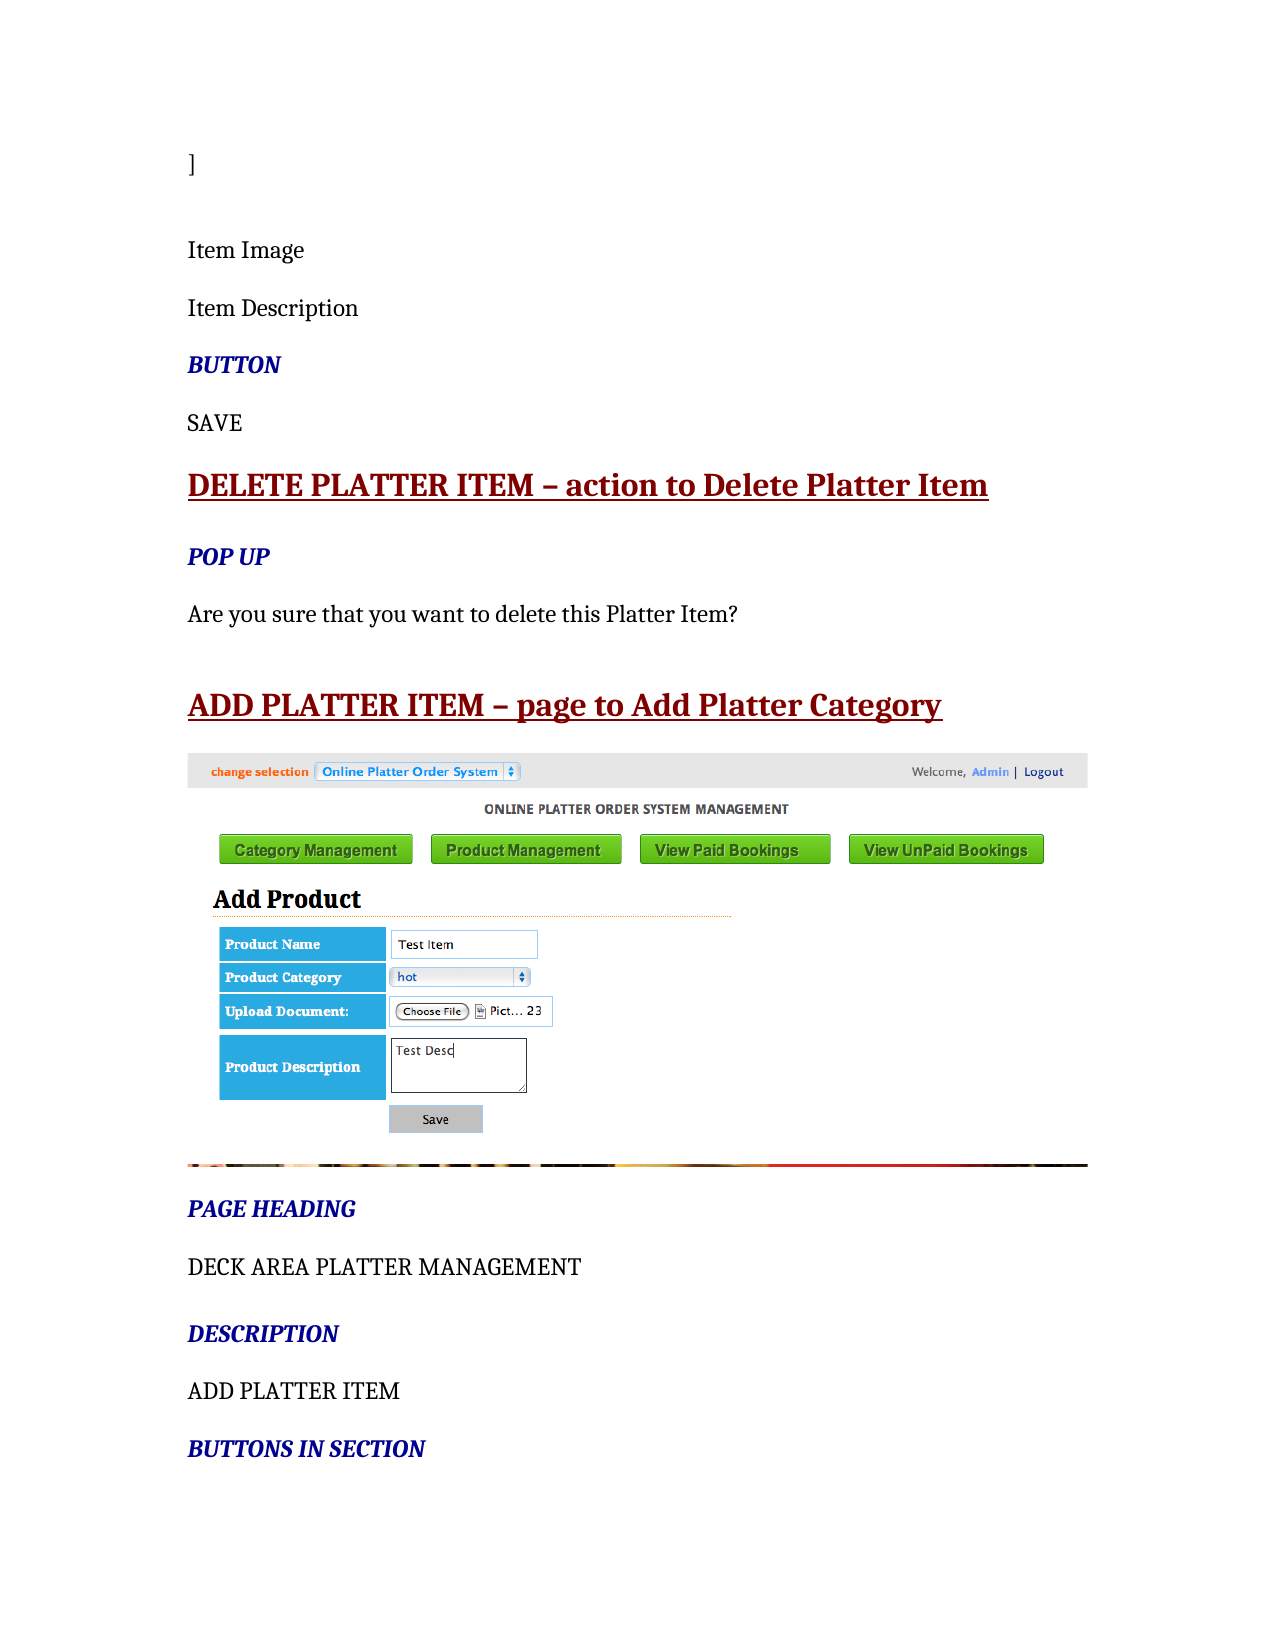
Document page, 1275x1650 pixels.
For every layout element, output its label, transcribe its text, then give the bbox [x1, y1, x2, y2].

text ] [187, 150, 1087, 179]
picture [187, 753, 1088, 1167]
text PAGE HEADING [187, 1195, 1087, 1224]
text Item Description [187, 294, 1087, 322]
text DECK AREA PLATTER MANAGEMENT [187, 1252, 1087, 1281]
text BUTTONS IN SECTION [187, 1434, 1087, 1463]
text ADD PLATTER ITEM – page to Add Platter Category [187, 687, 1087, 725]
text DESCRIPTION [187, 1319, 1087, 1348]
text BUTTON [187, 351, 1087, 380]
text Are you sure that you want to delete this Platter Item? [187, 600, 1087, 629]
text DELETE PLATTER ITEM – action to Delete Platter Item [187, 466, 1087, 504]
text SAVE [187, 409, 1087, 437]
text POP UP [187, 543, 1087, 572]
text Item Image [187, 236, 1087, 265]
text ADD PLATTER ITEM [187, 1377, 1087, 1406]
